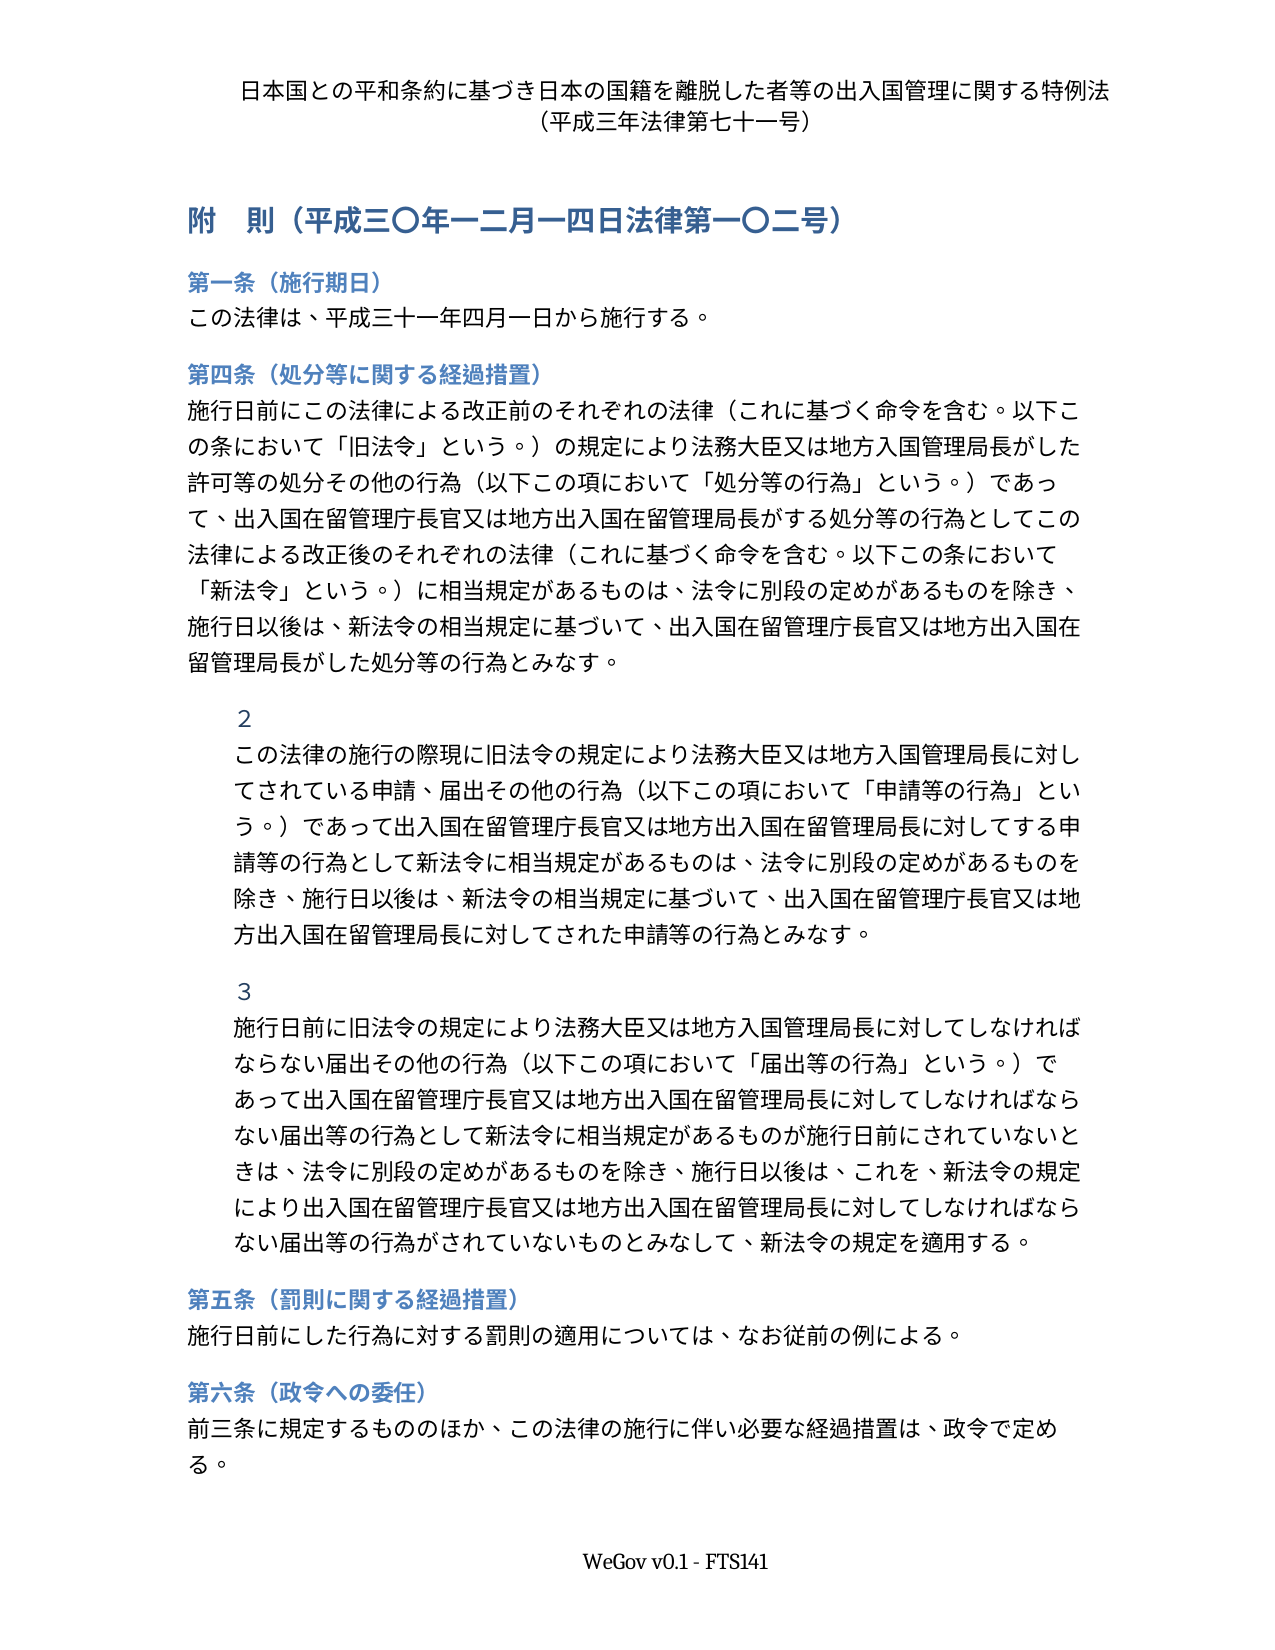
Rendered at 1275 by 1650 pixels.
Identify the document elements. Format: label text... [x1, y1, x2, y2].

subtitle 附 則（平成三〇年一二月一四日法律第一〇二号） [187, 200, 1087, 240]
text 施行日前にした行為に対する罰則の適用については、なお従前の例による。 [187, 1320, 1087, 1351]
subtitle 第一条（施行期日） [187, 266, 1087, 298]
subtitle 第四条（処分等に関する経過措置） [187, 359, 1087, 390]
text 施行日前にこの法律による改正前のそれぞれの法律（これに基づく命令を含む。以下この条において「旧法令」という。）の規定により法務大臣又は地方入国管理局長がした許可等の処分その他の行為（以下この項において「処分等の行為」という。）であって、出入国在留管理庁長官又は地方出入国在留管理局長がする処分等の行為としてこの法律による改正後のそれぞれの法律（これに基づく命令を含む。以下この条において「新法令」という。）に相当規定があるものは、法令に別段の定めがあるものを除き、施行日以後は、新法令の相当規定に基づいて、出入国在留管理庁長官又は地方出入国在留管理局長がした処分等の行為とみなす。 [187, 395, 1087, 678]
text 施行日前に旧法令の規定により法務大臣又は地方入国管理局長に対してしなければならない届出その他の行為（以下この項において「届出等の行為」という。）であって出入国在留管理庁長官又は地方出入国在留管理局長に対してしなければならない届出等の行為として新法令に相当規定があるものが施行日前にされていないときは、法令に別段の定めがあるものを除き、施行日以後は、これを、新法令の規定により出入国在留管理庁長官又は地方出入国在留管理局長に対してしなければならない届出等の行為がされていないものとみなして、新法令の規定を適用する。 [233, 1012, 1087, 1259]
subtitle ３ [233, 976, 1087, 1007]
subtitle ２ [233, 703, 1087, 735]
subtitle 第六条（政令への委任） [187, 1377, 1087, 1408]
text この法律は、平成三十一年四月一日から施行する。 [187, 302, 1087, 334]
text 前三条に規定するもののほか、この法律の施行に伴い必要な経過措置は、政令で定める。 [187, 1413, 1087, 1480]
text この法律の施行の際現に旧法令の規定により法務大臣又は地方入国管理局長に対してされている申請、届出その他の行為（以下この項において「申請等の行為」という。）であって出入国在留管理庁長官又は地方出入国在留管理局長に対してする申請等の行為として新法令に相当規定があるものは、法令に別段の定めがあるものを除き、施行日以後は、新法令の相当規定に基づいて、出入国在留管理庁長官又は地方出入国在留管理局長に対してされた申請等の行為とみなす。 [233, 739, 1087, 950]
subtitle 第五条（罰則に関する経過措置） [187, 1284, 1087, 1315]
